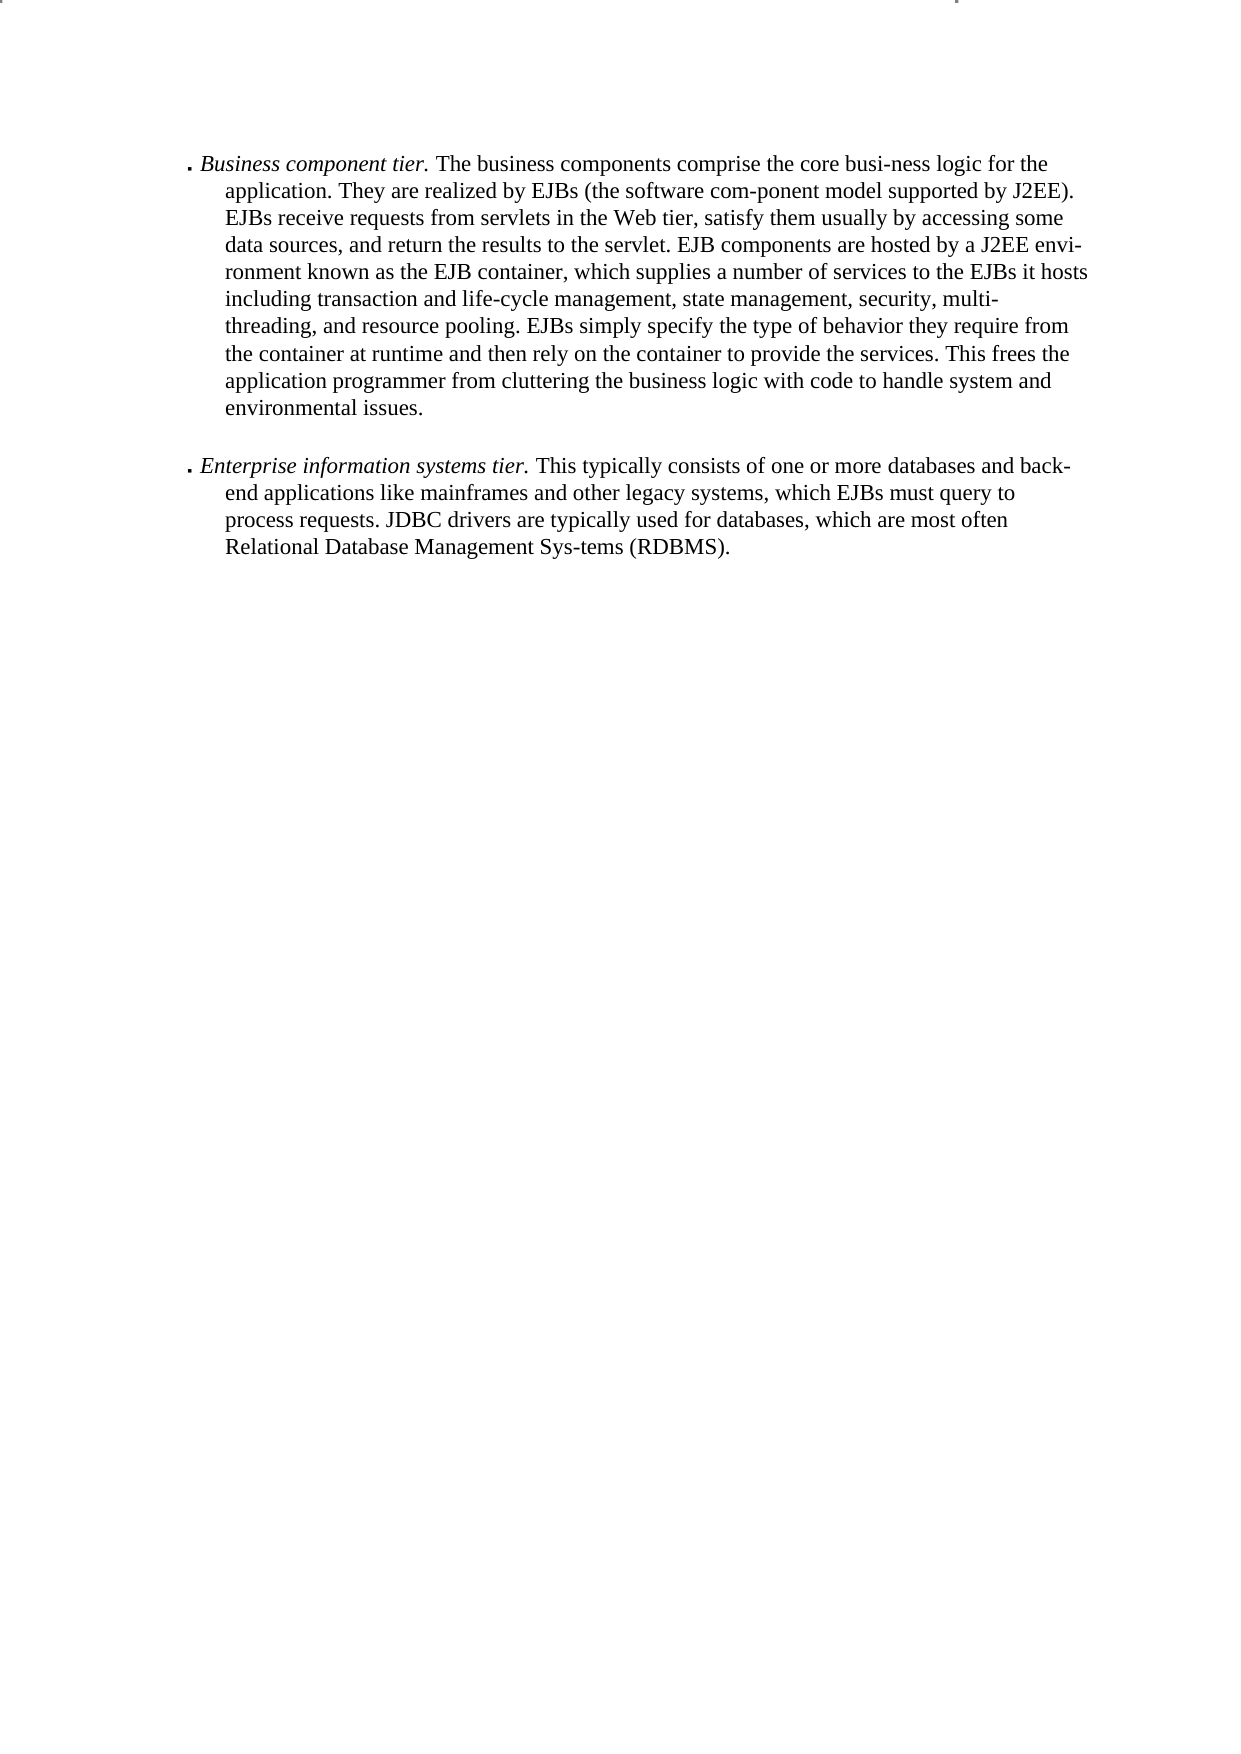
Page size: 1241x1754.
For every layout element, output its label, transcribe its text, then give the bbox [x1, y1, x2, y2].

list Enterprise information systems tier. This typically consists of one or more databases and back-end applications like mainframes and other legacy systems, which EJBs must query to process requests. JDBC drivers are typically used for databases, which are most often Relational Database Management Sys-tems (RDBMS). [187, 452, 1090, 559]
list Business component tier. The business components comprise the core busi-ness logic for the application. They are realized by EJBs (the software com-ponent model supported by J2EE). EJBs receive requests from servlets in the Web tier, satisfy them usually by accessing some data sources, and return the results to the servlet. EJB components are hosted by a J2EE envi-ronment known as the EJB container, which supplies a number of services to the EJBs it hosts including transaction and life-cycle management, state management, security, multi-threading, and resource pooling. EJBs simply specify the type of behavior they require from the container at runtime and then rely on the container to provide the services. This frees the application programmer from cluttering the business logic with code to handle system and environmental issues. [187, 150, 1090, 420]
